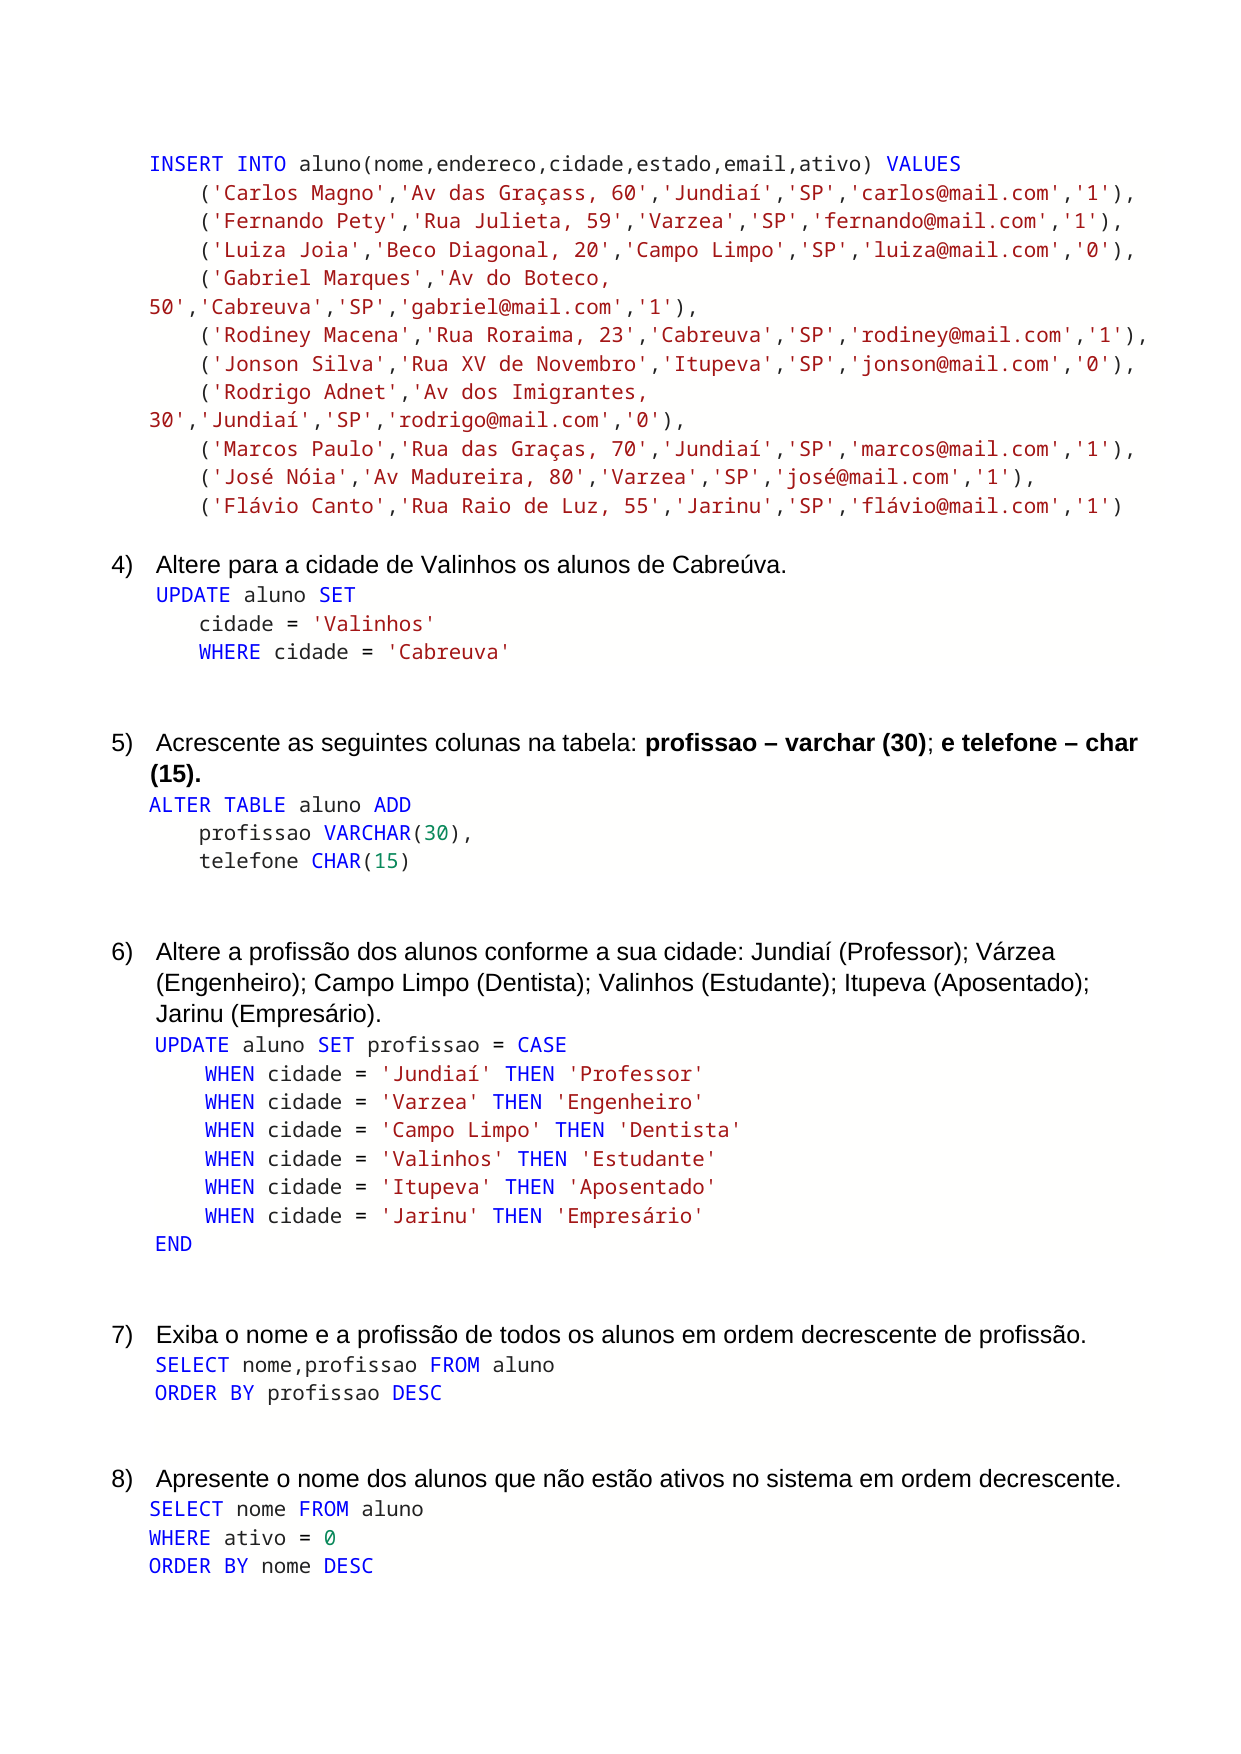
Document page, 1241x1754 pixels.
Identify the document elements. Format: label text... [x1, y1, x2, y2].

text END [154, 1229, 1165, 1258]
list Altere para a cidade de Valinhos os alunos de Cabreúva. [111, 550, 1165, 579]
text SELECT nome,profissao FROM aluno [154, 1350, 1165, 1378]
text ORDER BY profissao DESC [154, 1378, 1165, 1407]
text UPDATE aluno SET profissao = CASE [154, 1030, 1165, 1059]
text ('José Nóia','Av Madureira, 80','Varzea','SP','josé@mail.com','1'), [149, 462, 1165, 491]
text WHERE ativo = 0 [149, 1523, 1165, 1551]
text ('Gabriel Marques','Av do Boteco, 50','Cabreuva','SP','gabriel@mail.com','1'), [149, 263, 1165, 320]
text ORDER BY nome DESC [149, 1551, 1165, 1579]
text ('Luiza Joia','Beco Diagonal, 20','Campo Limpo','SP','luiza@mail.com','0'), [149, 235, 1165, 263]
list Altere a profissão dos alunos conforme a sua cidade: Jundiaí (Professor); Várzea (Engenheiro); Campo Limpo (Dentista); Valinhos (Estudante); Itupeva (Aposentado); Jarinu (Empresário). [111, 937, 1165, 1028]
text profissao VARCHAR(30), [149, 818, 1165, 847]
text ('Rodiney Macena','Rua Roraima, 23','Cabreuva','SP','rodiney@mail.com','1'), [149, 320, 1165, 349]
text INSERT INTO aluno(nome,endereco,cidade,estado,email,ativo) VALUES [149, 149, 1165, 178]
text UPDATE aluno SET [149, 581, 1165, 609]
text ('Jonson Silva','Rua XV de Novembro','Itupeva','SP','jonson@mail.com','0'), [149, 349, 1165, 377]
text ('Rodrigo Adnet','Av dos Imigrantes, 30','Jundiaí','SP','rodrigo@mail.com','0'), [149, 377, 1165, 434]
text ('Flávio Canto','Rua Raio de Luz, 55','Jarinu','SP','flávio@mail.com','1') [149, 491, 1165, 519]
list Acrescente as seguintes colunas na tabela: profissao – varchar (30); e telefone – char [111, 728, 1165, 757]
text WHERE cidade = 'Cabreuva' [149, 637, 1165, 666]
list Apresente o nome dos alunos que não estão ativos no sistema em ordem decrescente. [111, 1464, 1165, 1493]
text ('Fernando Pety','Rua Julieta, 59','Varzea','SP','fernando@mail.com','1'), [149, 206, 1165, 235]
text (15). [150, 759, 1165, 787]
text WHEN cidade = 'Jarinu' THEN 'Empresário' [154, 1201, 1165, 1229]
text ALTER TABLE aluno ADD [149, 790, 1165, 818]
text WHEN cidade = 'Varzea' THEN 'Engenheiro' [154, 1087, 1165, 1116]
text WHEN cidade = 'Valinhos' THEN 'Estudante' [154, 1144, 1165, 1172]
text telefone CHAR(15) [149, 847, 1165, 875]
text WHEN cidade = 'Campo Limpo' THEN 'Dentista' [154, 1116, 1165, 1144]
text ('Carlos Magno','Av das Graçass, 60','Jundiaí','SP','carlos@mail.com','1'), [149, 178, 1165, 206]
text WHEN cidade = 'Itupeva' THEN 'Aposentado' [154, 1172, 1165, 1201]
text cidade = 'Valinhos' [149, 609, 1165, 637]
text ('Marcos Paulo','Rua das Graças, 70','Jundiaí','SP','marcos@mail.com','1'), [149, 434, 1165, 462]
list Exiba o nome e a profissão de todos os alunos em ordem decrescente de profissão. [111, 1320, 1165, 1348]
text WHEN cidade = 'Jundiaí' THEN 'Professor' [154, 1059, 1165, 1087]
text SELECT nome FROM aluno [149, 1494, 1165, 1523]
